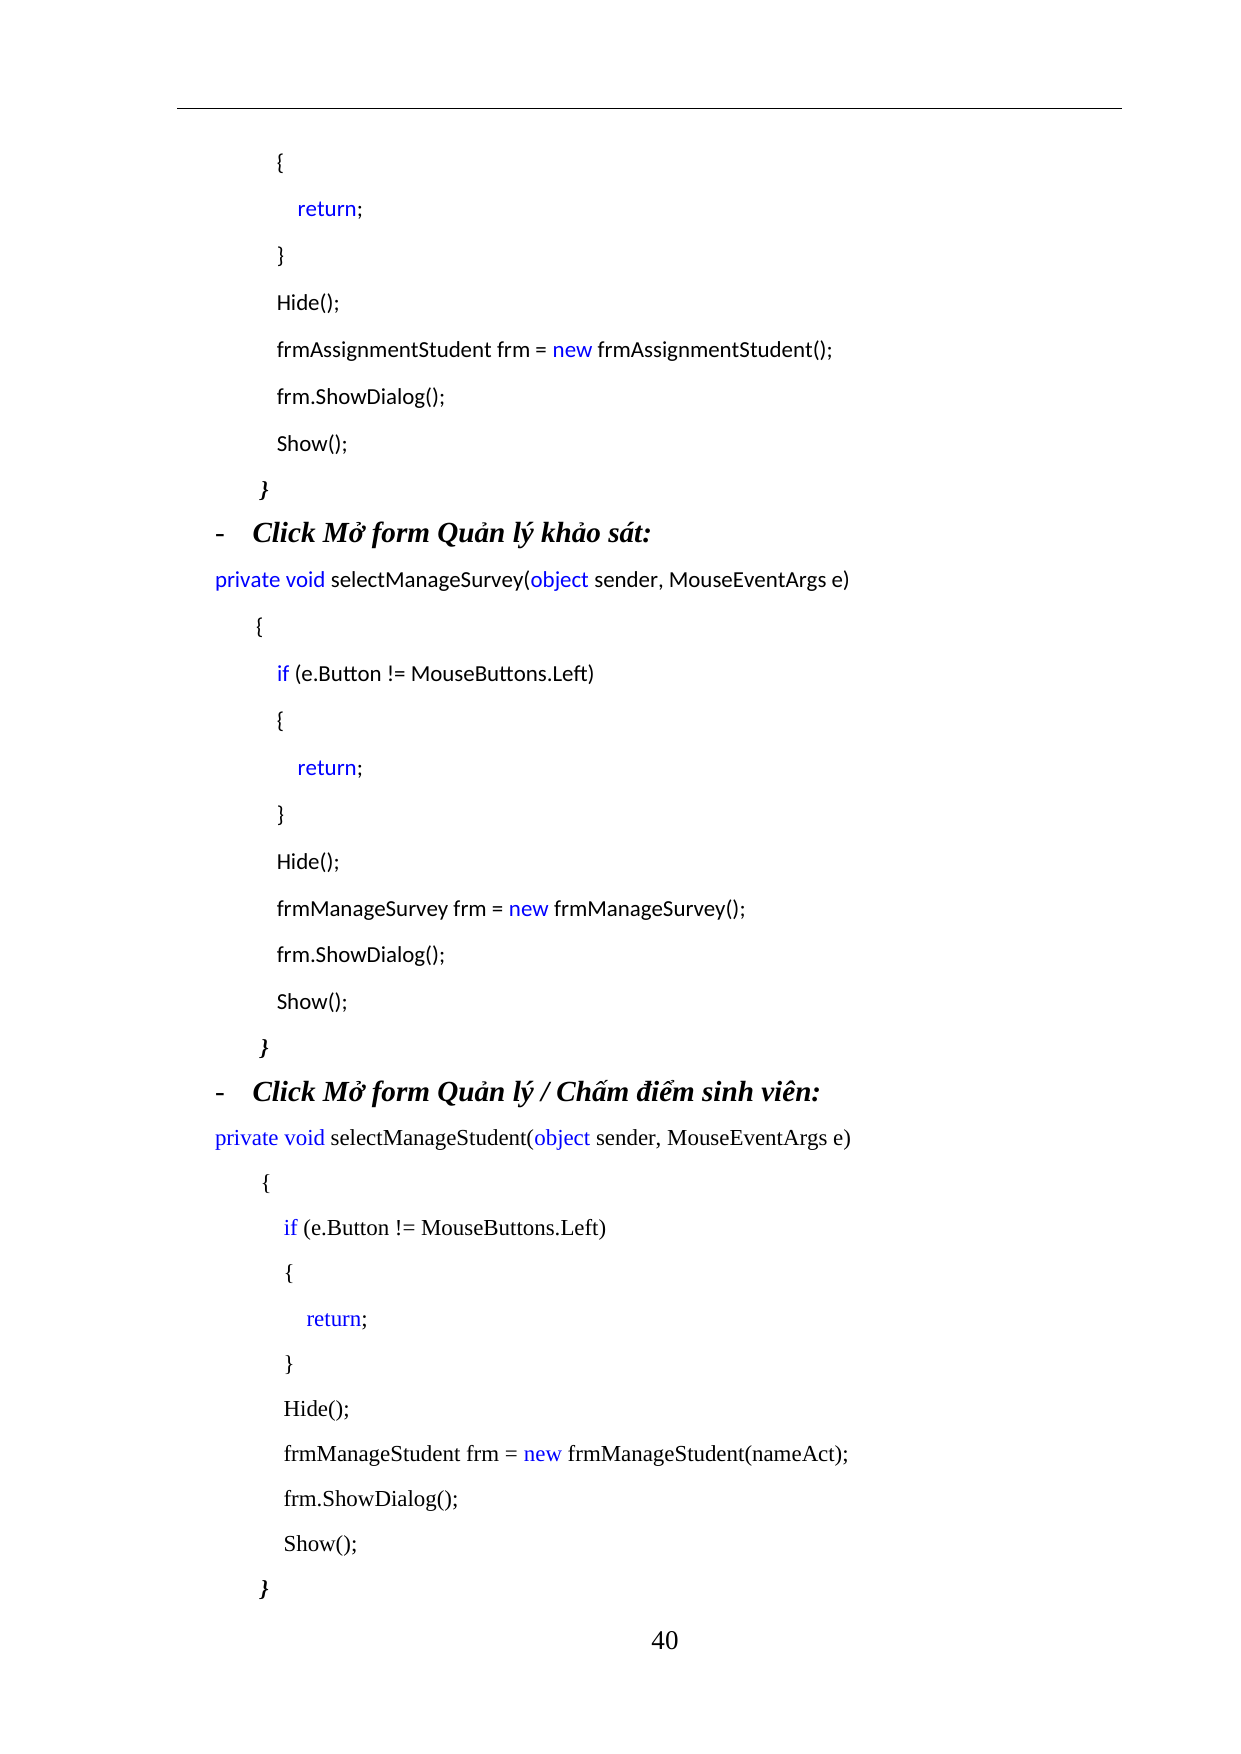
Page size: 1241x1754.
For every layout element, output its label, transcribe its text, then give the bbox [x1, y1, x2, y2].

text if (e.Button != MouseButtons.Left) [215, 1214, 1122, 1241]
text { [215, 612, 1122, 641]
list } [215, 1034, 1122, 1061]
text private void selectManageStudent(object sender, MouseEventArgs e) [215, 1124, 1122, 1151]
text Hide(); [215, 288, 1122, 316]
text frm.ShowDialog(); [215, 941, 1122, 969]
text } [215, 1350, 1122, 1376]
text private void selectManageSurvey(object sender, MouseEventArgs e) [215, 566, 1122, 594]
text Show(); [215, 1530, 1122, 1556]
text { [215, 148, 1122, 176]
text frmManageStudent frm = new frmManageStudent(nameAct); [215, 1440, 1122, 1466]
text frmManageSurvey frm = new frmManageSurvey(); [215, 894, 1122, 922]
text Show(); [215, 429, 1122, 457]
text Hide(); [215, 1395, 1122, 1421]
list } [215, 476, 1122, 502]
text return; [215, 1304, 1122, 1331]
list Click Mở form Quản lý / Chấm điểm sinh viên: [215, 1074, 1122, 1107]
text frm.ShowDialog(); [215, 382, 1122, 410]
list Click Mở form Quản lý khảo sát: [215, 515, 1122, 549]
text { [215, 1169, 1122, 1196]
text return; [215, 194, 1122, 223]
text frm.ShowDialog(); [215, 1485, 1122, 1511]
text Hide(); [215, 847, 1122, 875]
text { [215, 706, 1122, 734]
text return; [215, 753, 1122, 781]
text frmAssignmentStudent frm = new frmAssignmentStudent(); [215, 335, 1122, 363]
text Show(); [215, 987, 1122, 1016]
list } [215, 1575, 1122, 1602]
text } [215, 241, 1122, 269]
text if (e.Button != MouseButtons.Left) [215, 659, 1122, 687]
text { [215, 1259, 1122, 1286]
text } [215, 800, 1122, 828]
